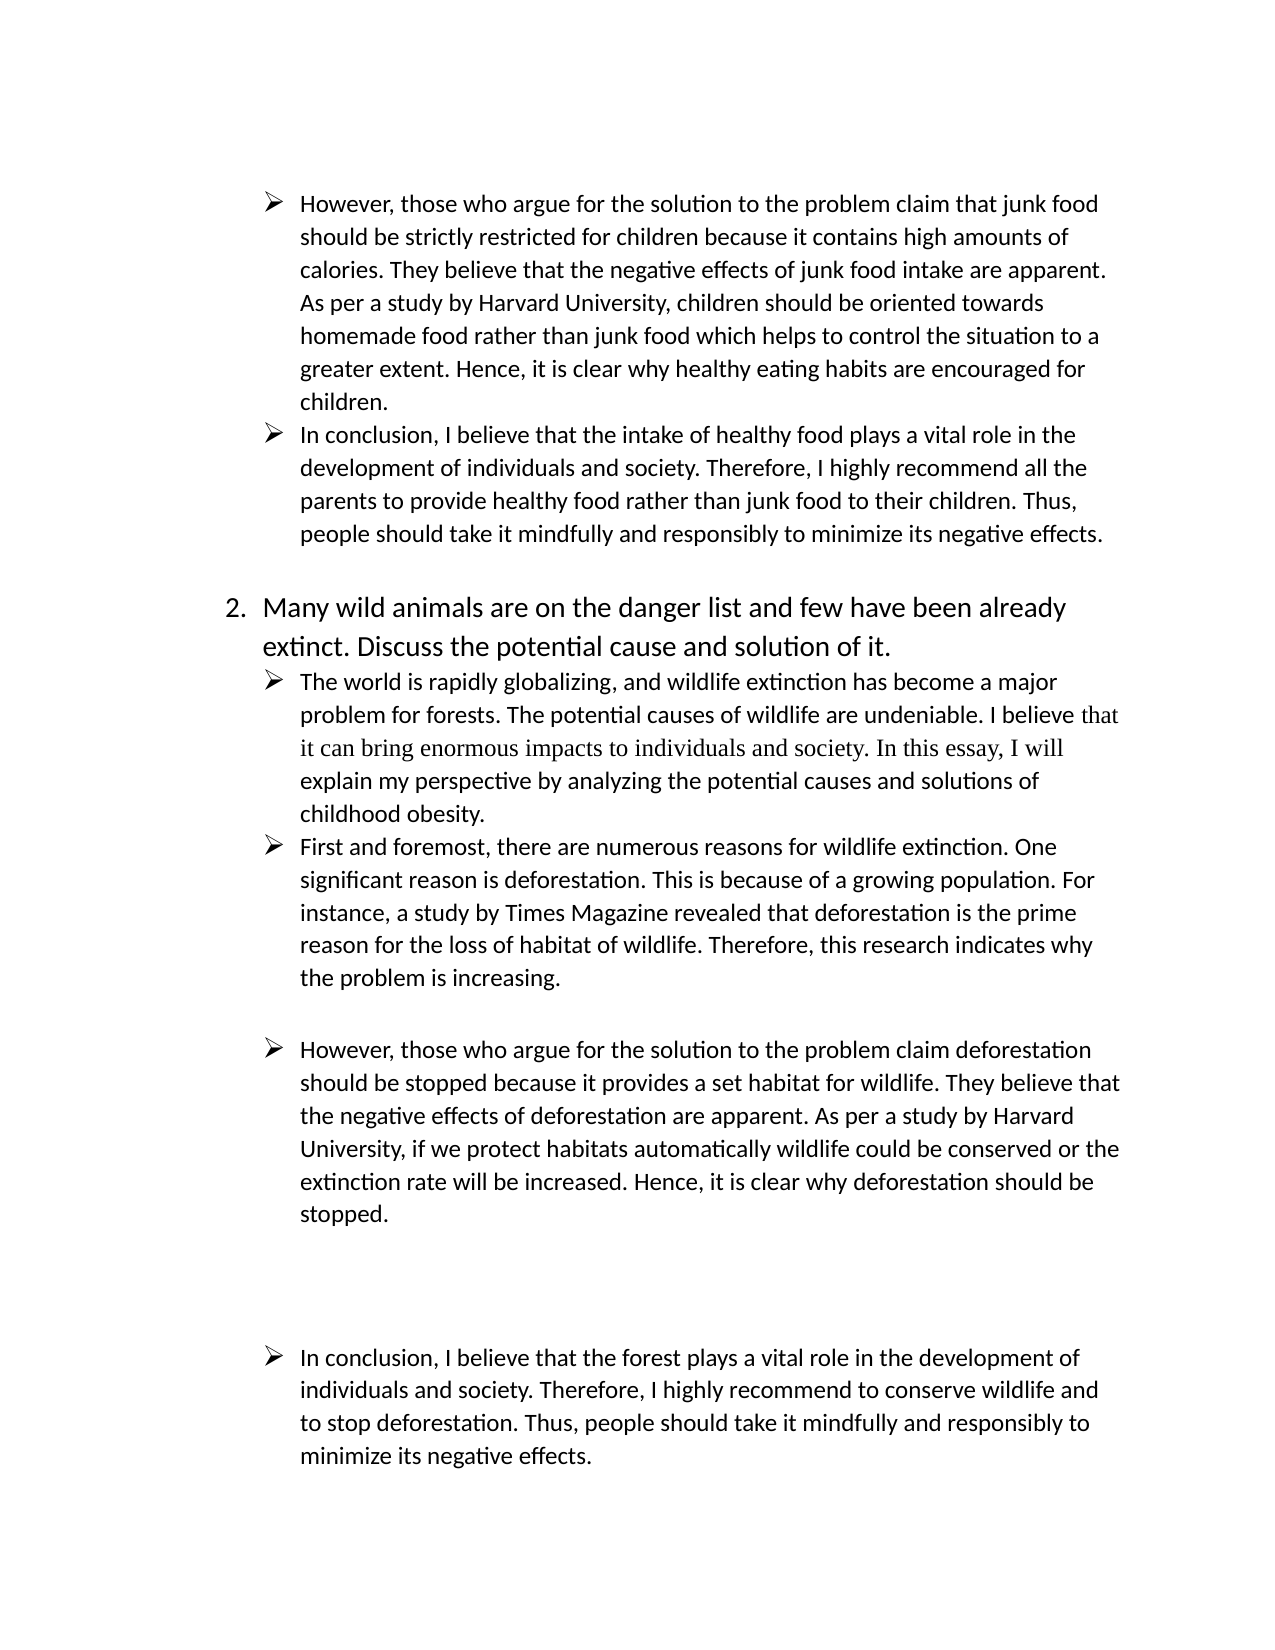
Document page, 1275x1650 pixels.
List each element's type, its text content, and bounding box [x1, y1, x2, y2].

list Many wild animals are on the danger list and few have been already extinct. Discuss the potential cause and solution of it. [225, 589, 1125, 663]
list However, those who argue for the solution to the problem claim that junk food should be strictly restricted for children because it contains high amounts of calories. They believe that the negative effects of junk food intake are apparent. As per a study by Harvard University, children should be oriented towards homemade food rather than junk food which helps to control the situation to a greater extent. Hence, it is clear why healthy eating habits are encouraged for children. [262, 188, 1125, 417]
list First and foremost, there are numerous reasons for wildlife extinction. One significant reason is deforestation. This is because of a growing population. For instance, a study by Times Magazine revealed that deforestation is the prime reason for the loss of habitat of wildlife. Therefore, this research indicates why the problem is increasing. [262, 831, 1125, 993]
list The world is rapidly globalizing, and wildlife extinction has become a major problem for forests. The potential causes of wildlife are undeniable. I believe that it can bring enormous impacts to individuals and society. In this essay, I will explain my perspective by analyzing the potential causes and solutions of childhood obesity. [262, 666, 1125, 828]
list In conclusion, I believe that the forest plays a vital role in the development of individuals and society. Therefore, I highly recommend to conserve wildlife and to stop deforestation. Thus, people should take it mindfully and responsibly to minimize its negative effects. [262, 1342, 1125, 1471]
list In conclusion, I believe that the intake of healthy food plays a vital role in the development of individuals and society. Therefore, I highly recommend all the parents to provide healthy food rather than junk food to their children. Thus, people should take it mindfully and responsibly to minimize its negative effects. [262, 419, 1125, 548]
list However, those who argue for the solution to the problem claim deforestation should be stopped because it provides a set habitat for wildlife. They believe that the negative effects of deforestation are apparent. As per a study by Harvard University, if we protect habitats automatically wildlife could be conserved or the extinction rate will be increased. Hence, it is clear why deforestation should be stopped. [262, 1034, 1125, 1229]
